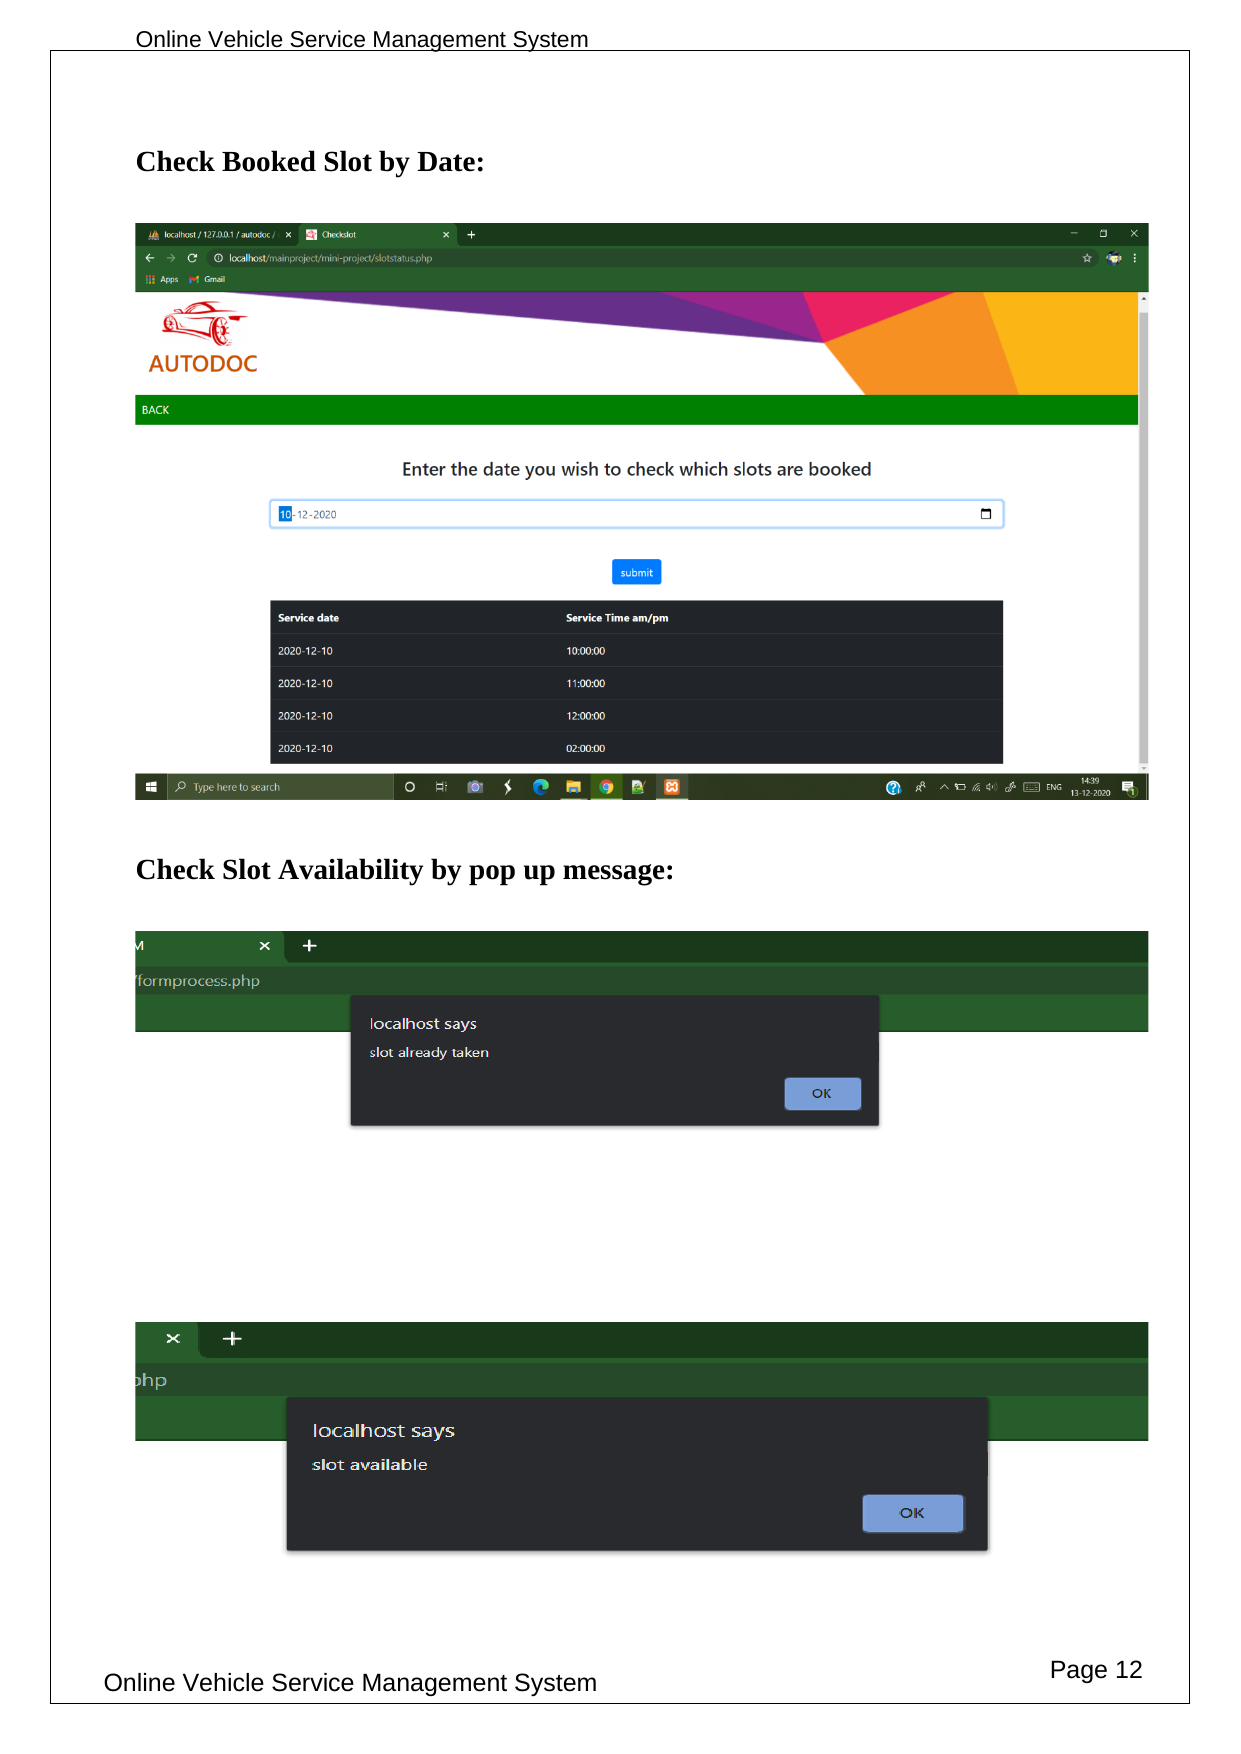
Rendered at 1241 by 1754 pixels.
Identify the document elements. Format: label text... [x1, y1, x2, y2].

text Check Slot Availability by pop up message: [135, 852, 1149, 886]
picture [135, 223, 1149, 800]
picture [135, 931, 1149, 1231]
text Check Booked Slot by Date: [135, 144, 1149, 177]
picture [135, 1322, 1149, 1652]
